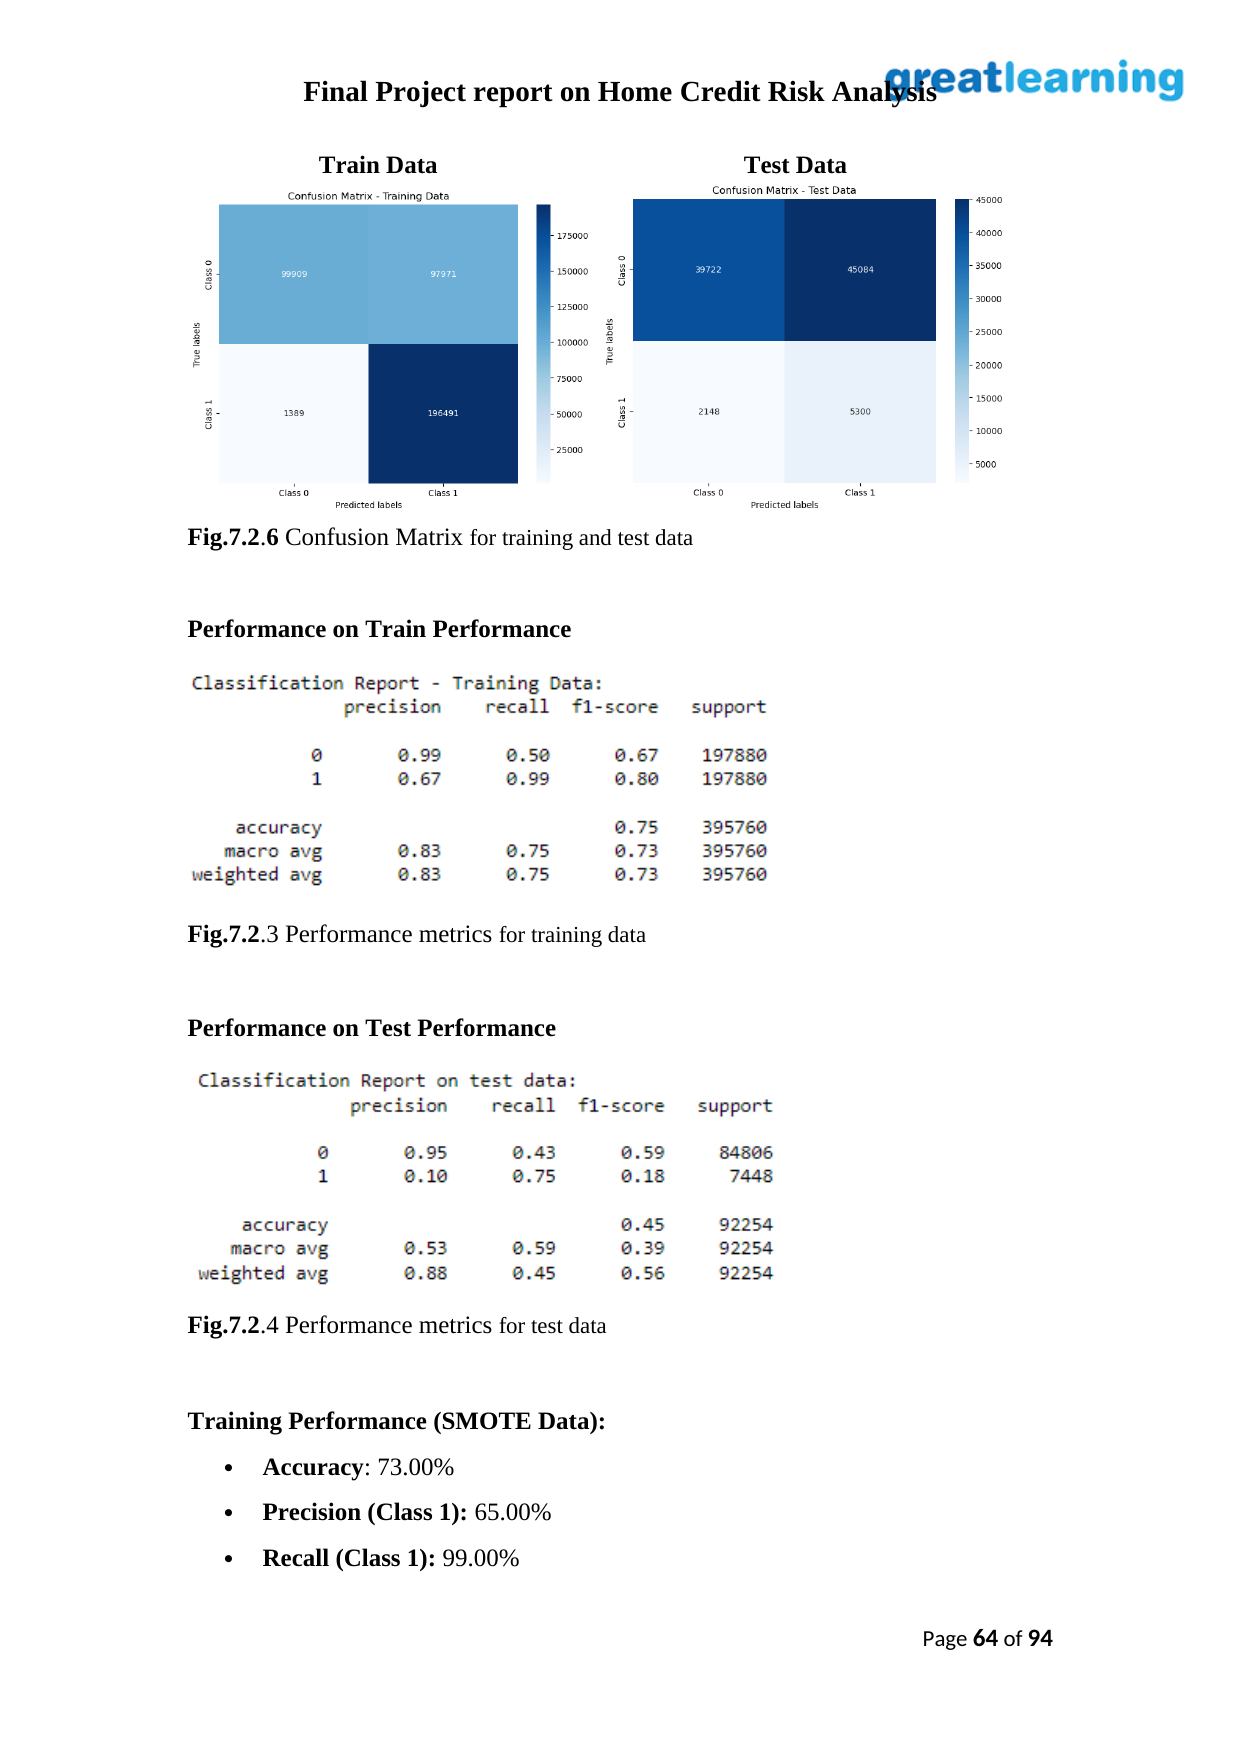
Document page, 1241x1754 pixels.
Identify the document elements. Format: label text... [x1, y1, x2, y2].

picture [600, 181, 1008, 515]
text Fig.7.2.3 Performance metrics for training data [187, 919, 1053, 948]
picture [187, 663, 782, 898]
picture [877, 53, 1188, 109]
list Precision (Class 1): 65.00% [225, 1497, 1053, 1526]
text Performance on Test Performance [187, 1013, 1053, 1042]
picture [187, 186, 594, 515]
list Recall (Class 1): 99.00% [225, 1543, 1053, 1571]
picture [187, 1062, 782, 1289]
text Training Performance (SMOTE Data): [187, 1406, 1053, 1435]
text Fig.7.2.4 Performance metrics for test data [187, 1310, 1053, 1339]
list Accuracy: 73.00% [225, 1452, 1053, 1481]
text Performance on Train Performance [187, 614, 1053, 643]
